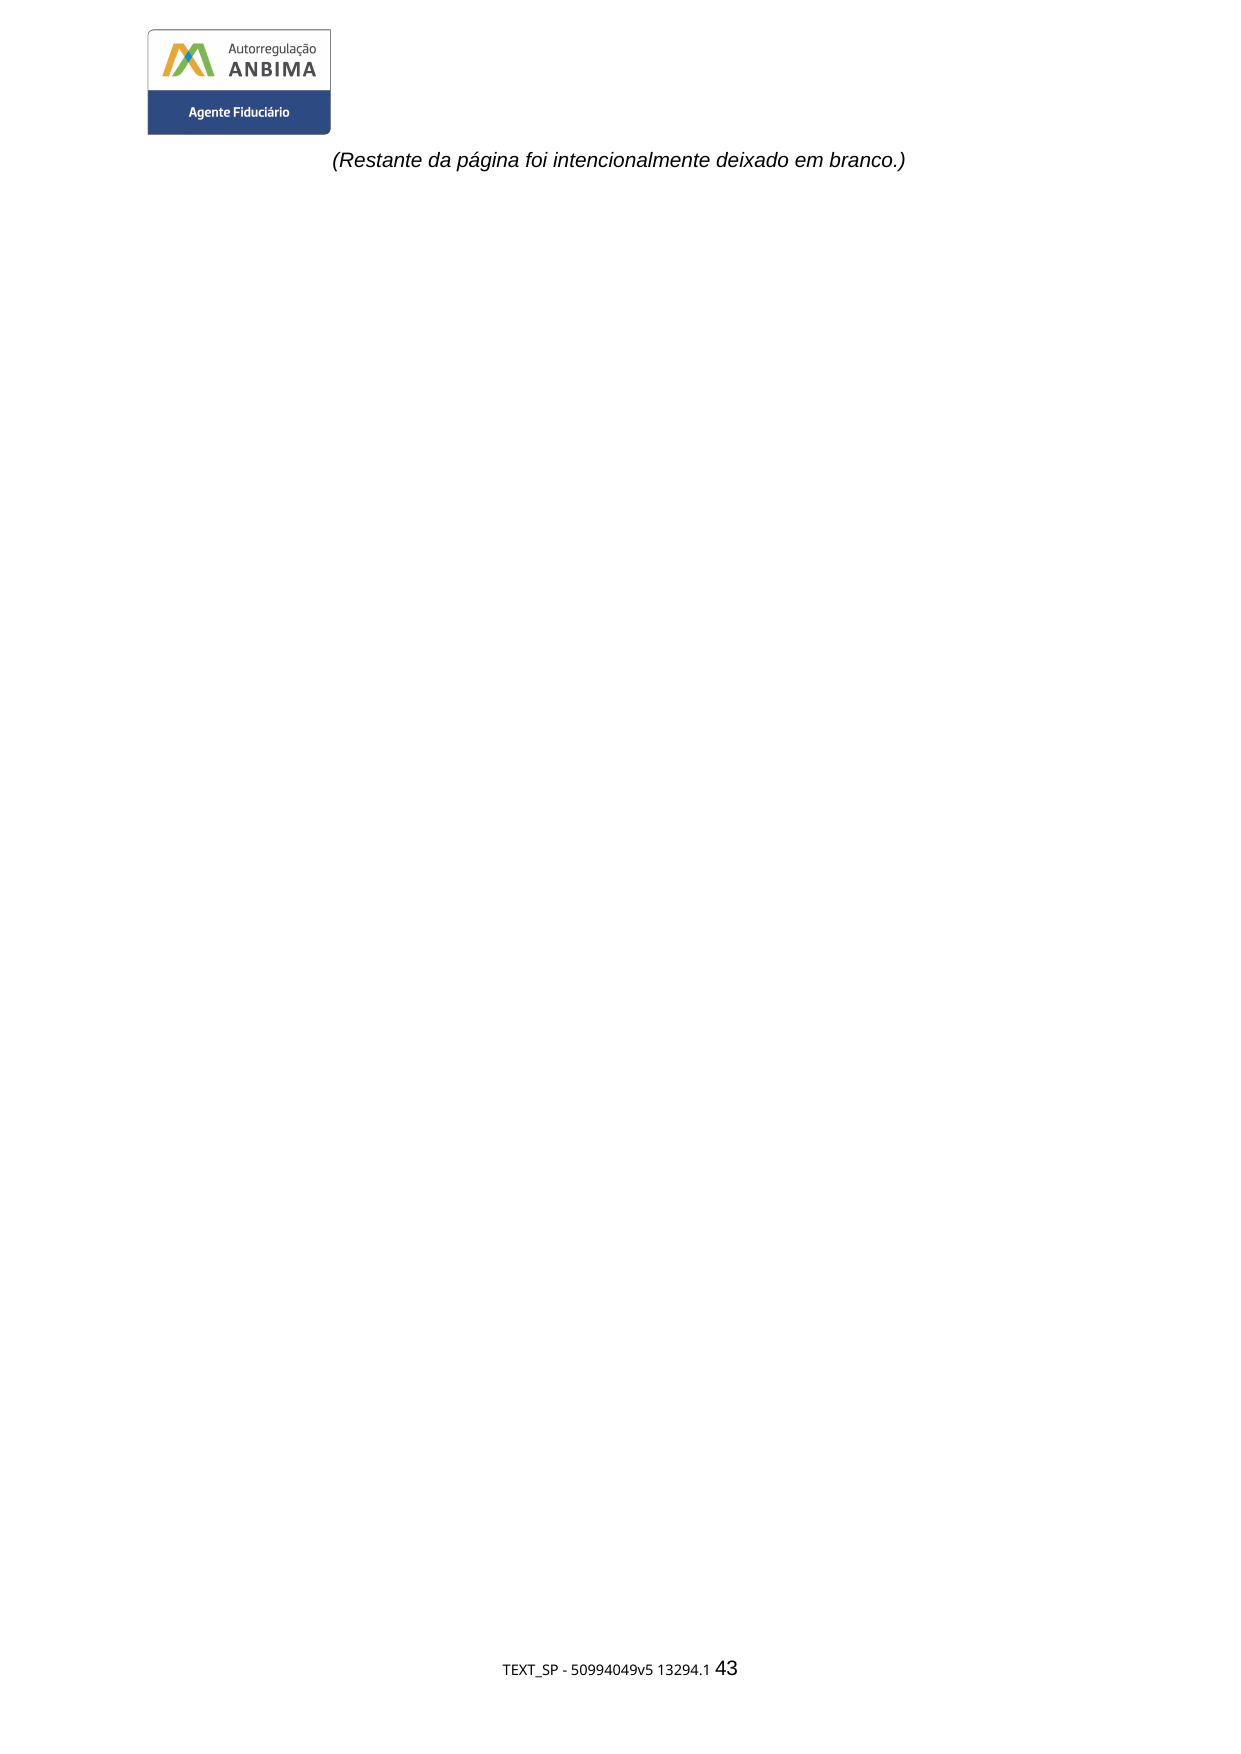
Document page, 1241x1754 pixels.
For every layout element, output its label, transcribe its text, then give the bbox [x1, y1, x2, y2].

text (Restante da página foi intencionalmente deixado em branco.) [148, 148, 1092, 172]
picture [147, 29, 331, 135]
